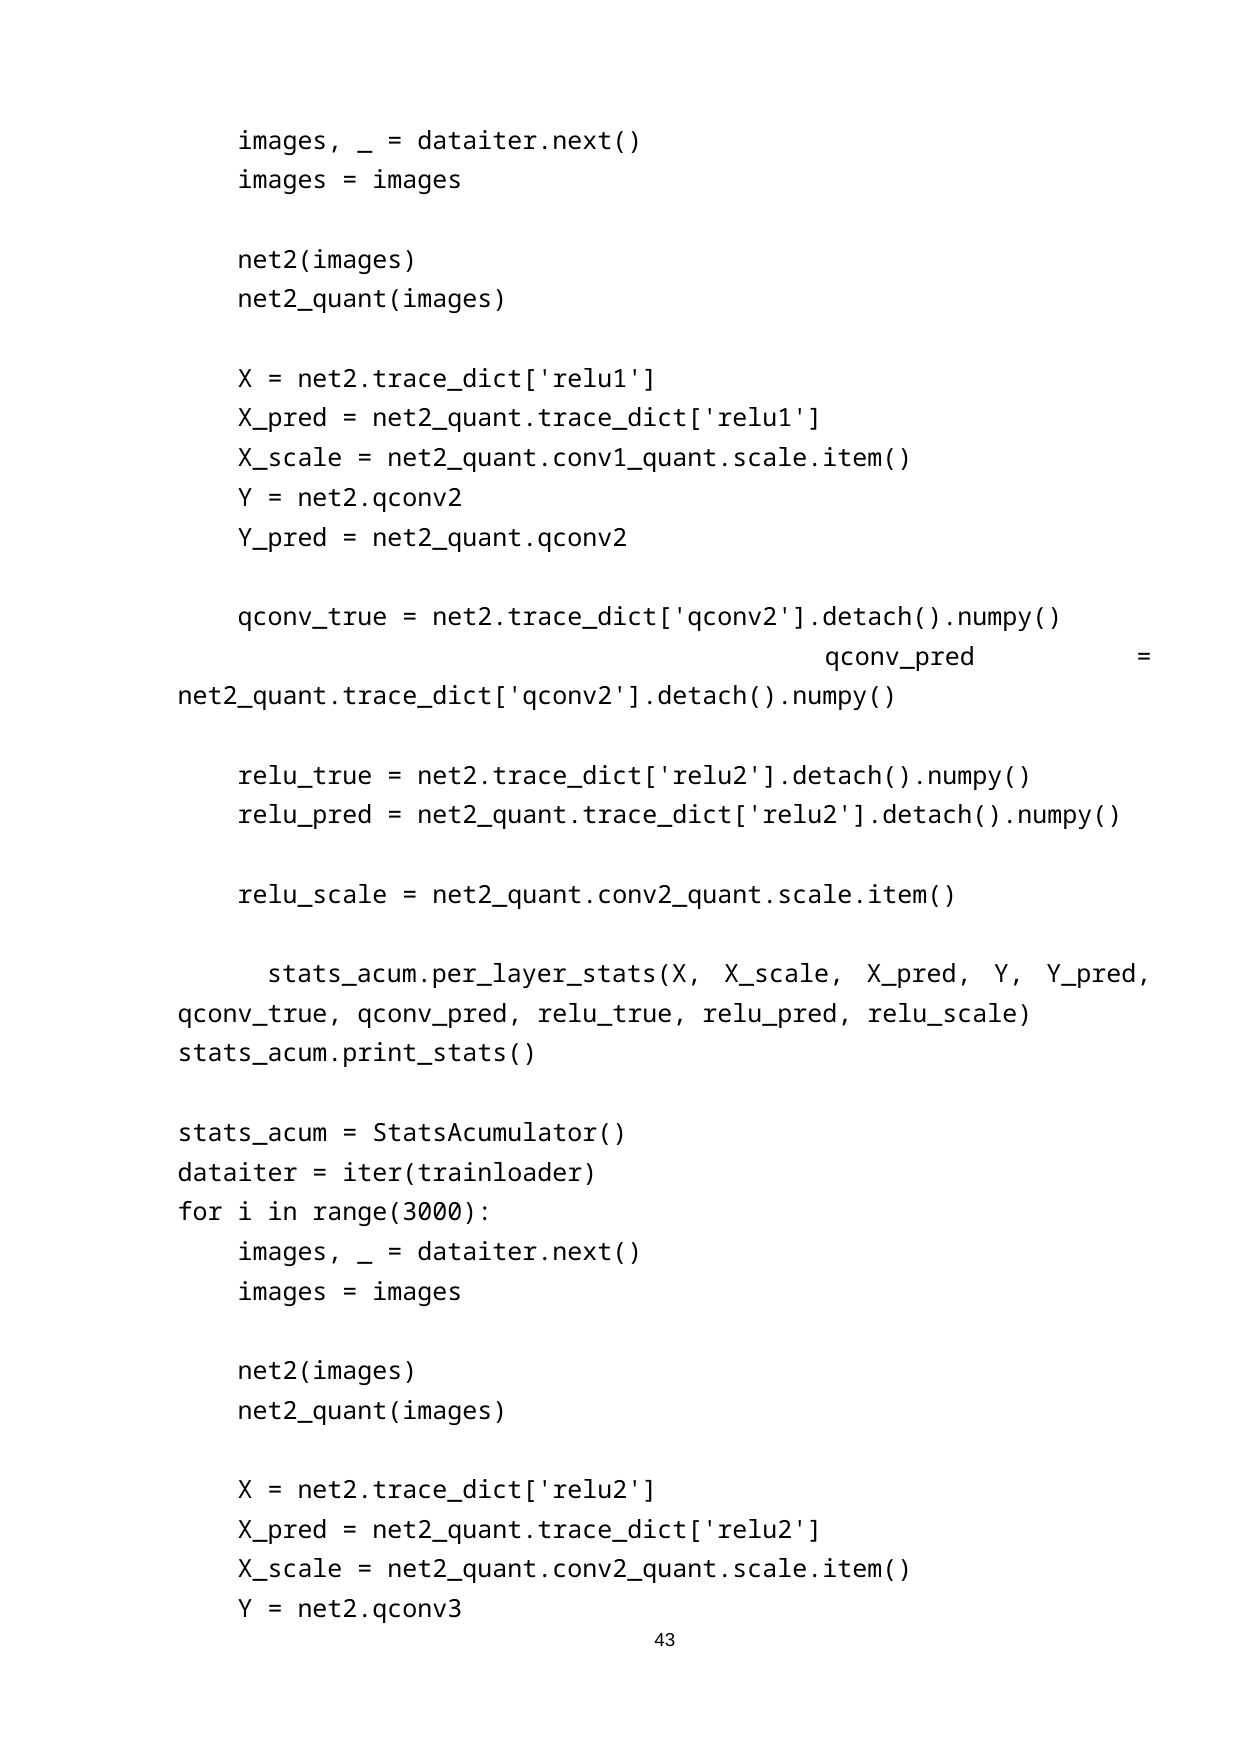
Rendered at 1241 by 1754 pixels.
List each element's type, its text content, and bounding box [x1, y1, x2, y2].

text X_pred = net2_quant.trace_dict['relu2'] [177, 1508, 1152, 1548]
text X_pred = net2_quant.trace_dict['relu1'] [177, 397, 1152, 437]
text images, _ = dataiter.next() [177, 1231, 1152, 1270]
text X_scale = net2_quant.conv2_quant.scale.item() [177, 1548, 1152, 1588]
text relu_scale = net2_quant.conv2_quant.scale.item() [177, 873, 1152, 913]
text X = net2.trace_dict['relu1'] [177, 358, 1152, 397]
text net2_quant(images) [177, 1389, 1152, 1429]
text net2_quant(images) [177, 278, 1152, 318]
text net2(images) [177, 238, 1152, 278]
text relu_pred = net2_quant.trace_dict['relu2'].detach().numpy() [177, 794, 1152, 834]
text dataiter = iter(trainloader) [177, 1151, 1152, 1191]
text net2(images) [177, 1350, 1152, 1389]
text stats_acum.print_stats() [177, 1032, 1152, 1072]
text qconv_pred = net2_quant.trace_dict['qconv2'].detach().numpy() [177, 635, 1152, 715]
text X_scale = net2_quant.conv1_quant.scale.item() [177, 437, 1152, 477]
text images, _ = dataiter.next() [177, 119, 1152, 159]
text relu_true = net2.trace_dict['relu2'].detach().numpy() [177, 754, 1152, 794]
text for i in range(3000): [177, 1191, 1152, 1231]
text Y_pred = net2_quant.qconv2 [177, 516, 1152, 556]
text images = images [177, 159, 1152, 199]
text qconv_true = net2.trace_dict['qconv2'].detach().numpy() [177, 596, 1152, 635]
text Y = net2.qconv3 [177, 1588, 1152, 1628]
text Y = net2.qconv2 [177, 477, 1152, 516]
text images = images [177, 1270, 1152, 1310]
text X = net2.trace_dict['relu2'] [177, 1469, 1152, 1508]
text stats_acum.per_layer_stats(X, X_scale, X_pred, Y, Y_pred, qconv_true, qconv_pred, relu_true, relu_pred, relu_scale) [177, 953, 1152, 1032]
text stats_acum = StatsAcumulator() [177, 1112, 1152, 1151]
